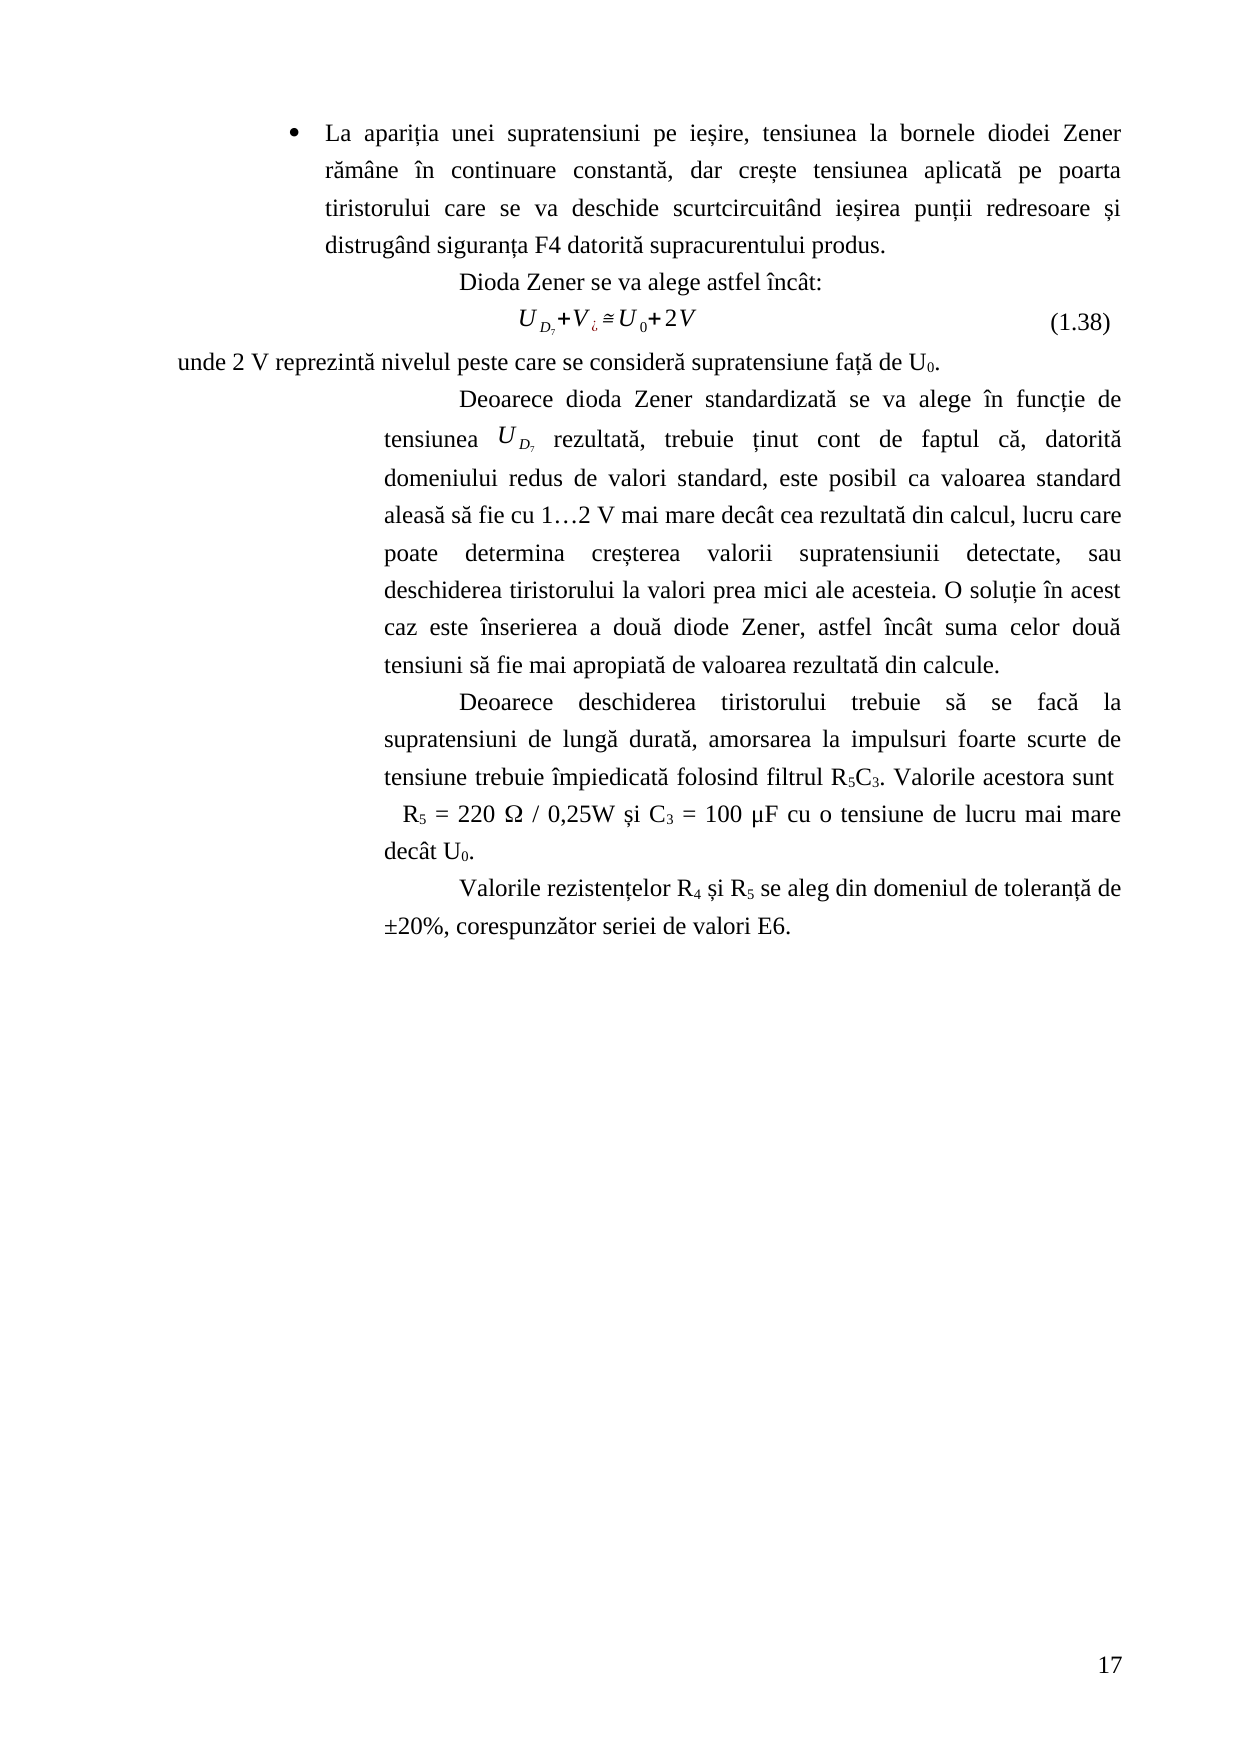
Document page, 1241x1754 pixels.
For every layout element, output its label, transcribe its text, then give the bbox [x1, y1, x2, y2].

table_header (1.38) [1039, 305, 1122, 347]
table_header [177, 305, 1039, 347]
text unde 2 V reprezintă nivelul peste care se consideră supratensiune față de U0. [177, 347, 1122, 375]
text Valorile rezistențelor R4 și R5 se aleg din domeniul de toleranță de ±20%, corespunzător seriei de valori E6. [384, 873, 1122, 939]
text Dioda Zener se va alege astfel încât: [384, 267, 1122, 296]
text Deoarece deschiderea tiristorului trebuie să se facă la supratensiuni de lungă durată, amorsarea la impulsuri foarte scurte de tensiune trebuie împiedicată folosind filtrul R5C3. Valorile acestora sunt R5 = 220 / 0,25W și C3 = 100 μF cu o tensiune de lucru mai mare decât U0. [384, 687, 1122, 865]
list La apariția unei supratensiuni pe ieșire, tensiunea la bornele diodei Zener rămâne în continuare constantă, dar crește tensiunea aplicată pe poarta tiristorului care se va deschide scurtcircuitând ieșirea punții redresoare și distrugând siguranța F4 datorită supracurentului produs. [290, 118, 1122, 259]
text Deoarece dioda Zener standardizată se va alege în funcție de tensiunea rezultată, trebuie ținut cont de faptul că, datorită domeniului redus de valori standard, este posibil ca valoarea standard aleasă să fie cu 1…2 V mai mare decât cea rezultată din calcul, lucru care poate determina creșterea valorii supratensiunii detectate, sau deschiderea tiristorului la valori prea mici ale acesteia. O soluție în acest caz este înserierea a două diode Zener, astfel încât suma celor două tensiuni să fie mai apropiată de valoarea rezultată din calcule. [384, 384, 1122, 678]
